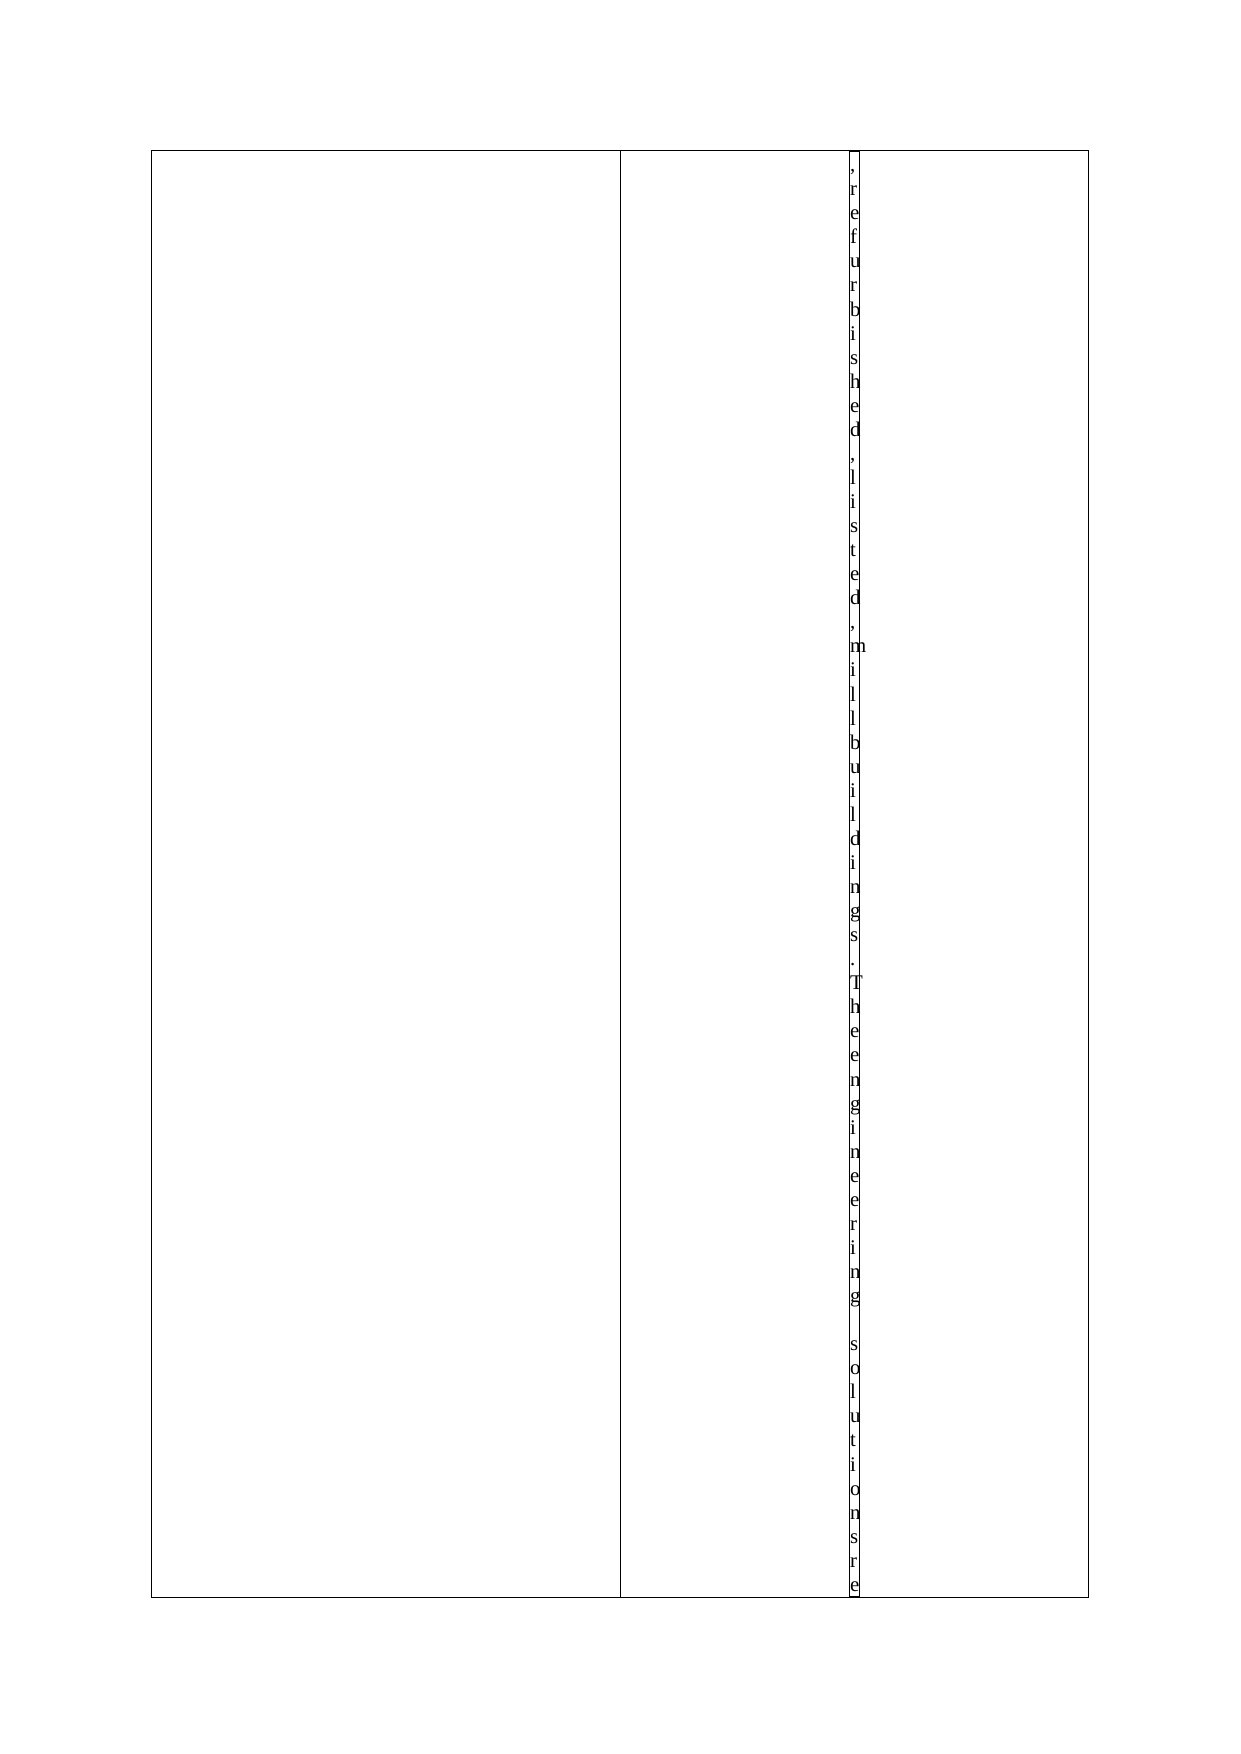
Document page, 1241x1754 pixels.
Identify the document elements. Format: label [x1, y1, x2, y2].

table_cell [860, 151, 1088, 1597]
table_cell [621, 151, 849, 1597]
table_cell [850, 1413, 859, 1596]
table_cell [850, 303, 859, 748]
table_cell [850, 152, 859, 266]
table_cell [850, 258, 859, 315]
table_cell [850, 736, 859, 772]
table_cell [152, 151, 620, 1597]
table_cell [850, 764, 859, 975]
table_cell [850, 976, 859, 1421]
